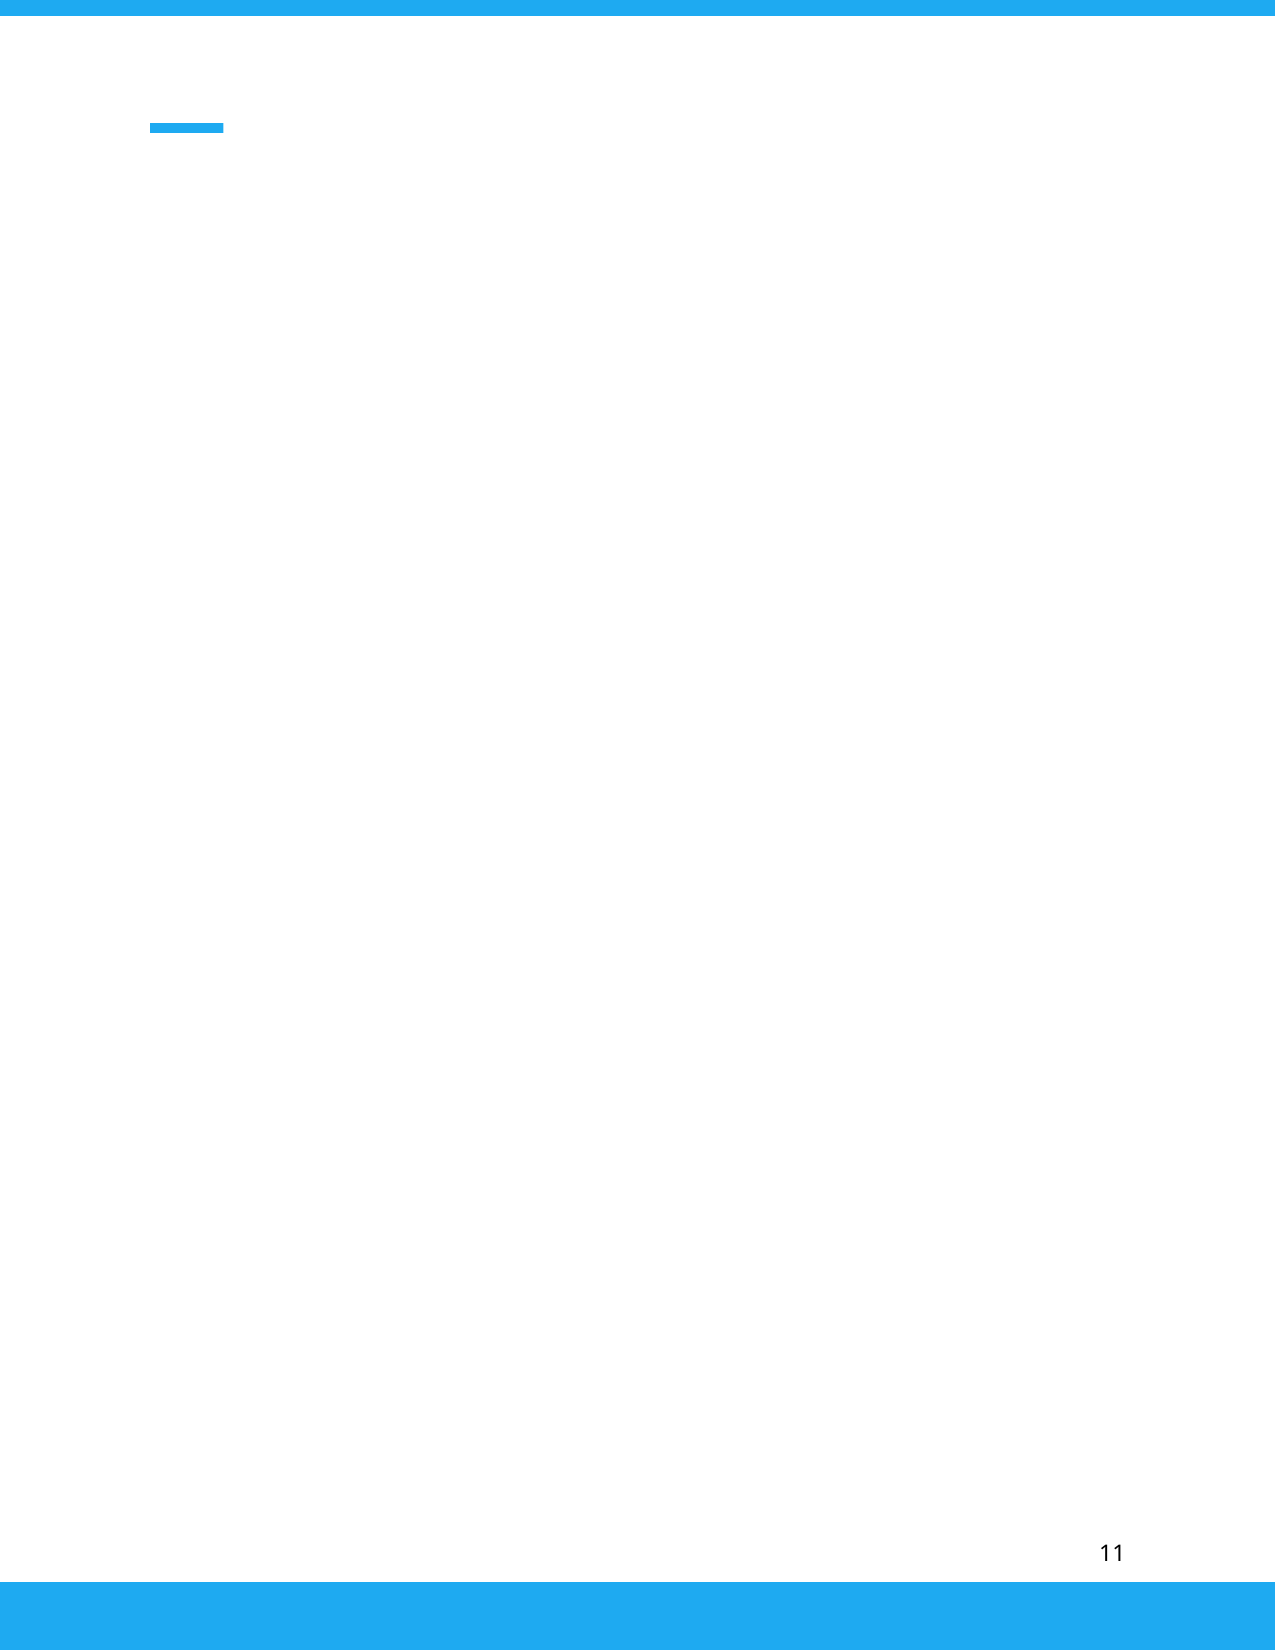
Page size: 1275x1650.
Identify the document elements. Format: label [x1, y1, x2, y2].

picture [150, 123, 224, 133]
picture [0, 0, 1275, 16]
picture [0, 1582, 1275, 1650]
